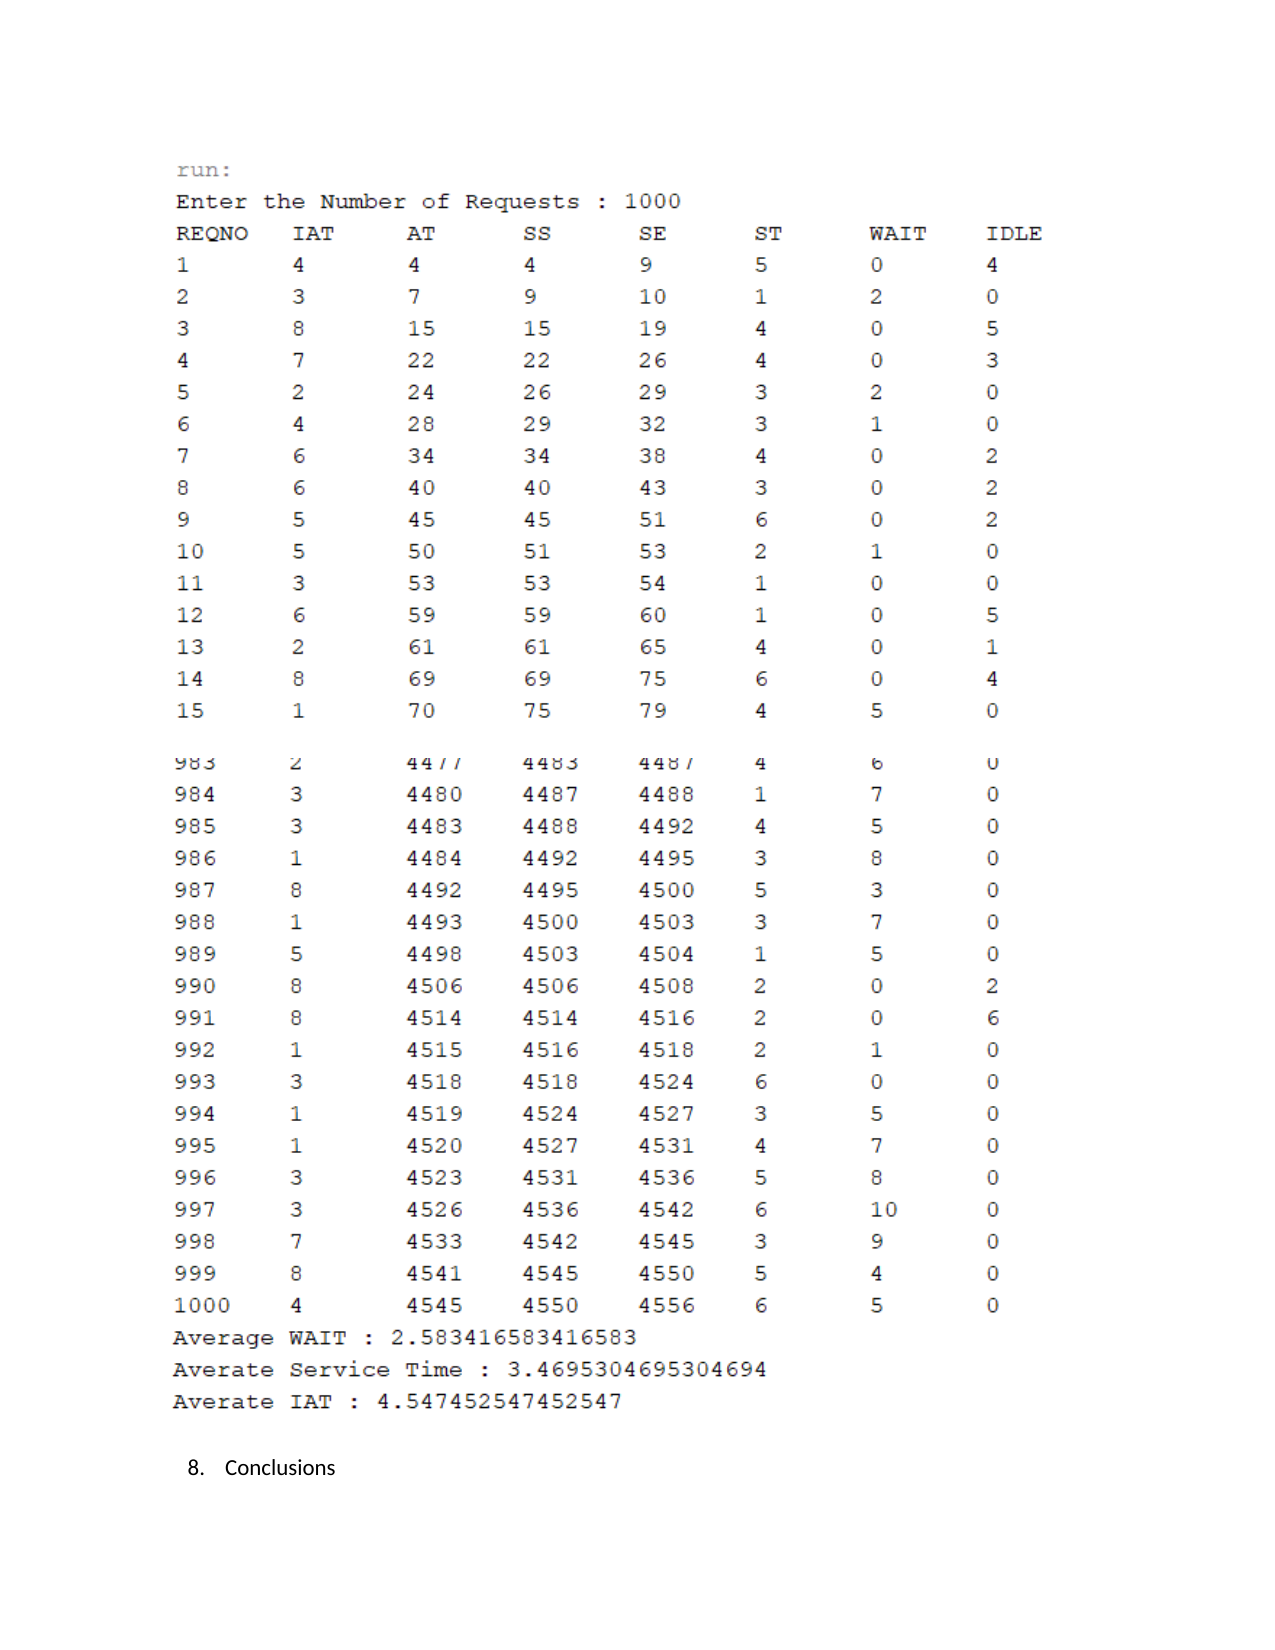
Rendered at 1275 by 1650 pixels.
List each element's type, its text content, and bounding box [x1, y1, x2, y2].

picture [150, 150, 1140, 728]
list Conclusions [187, 1453, 1125, 1482]
picture [150, 758, 1067, 1423]
